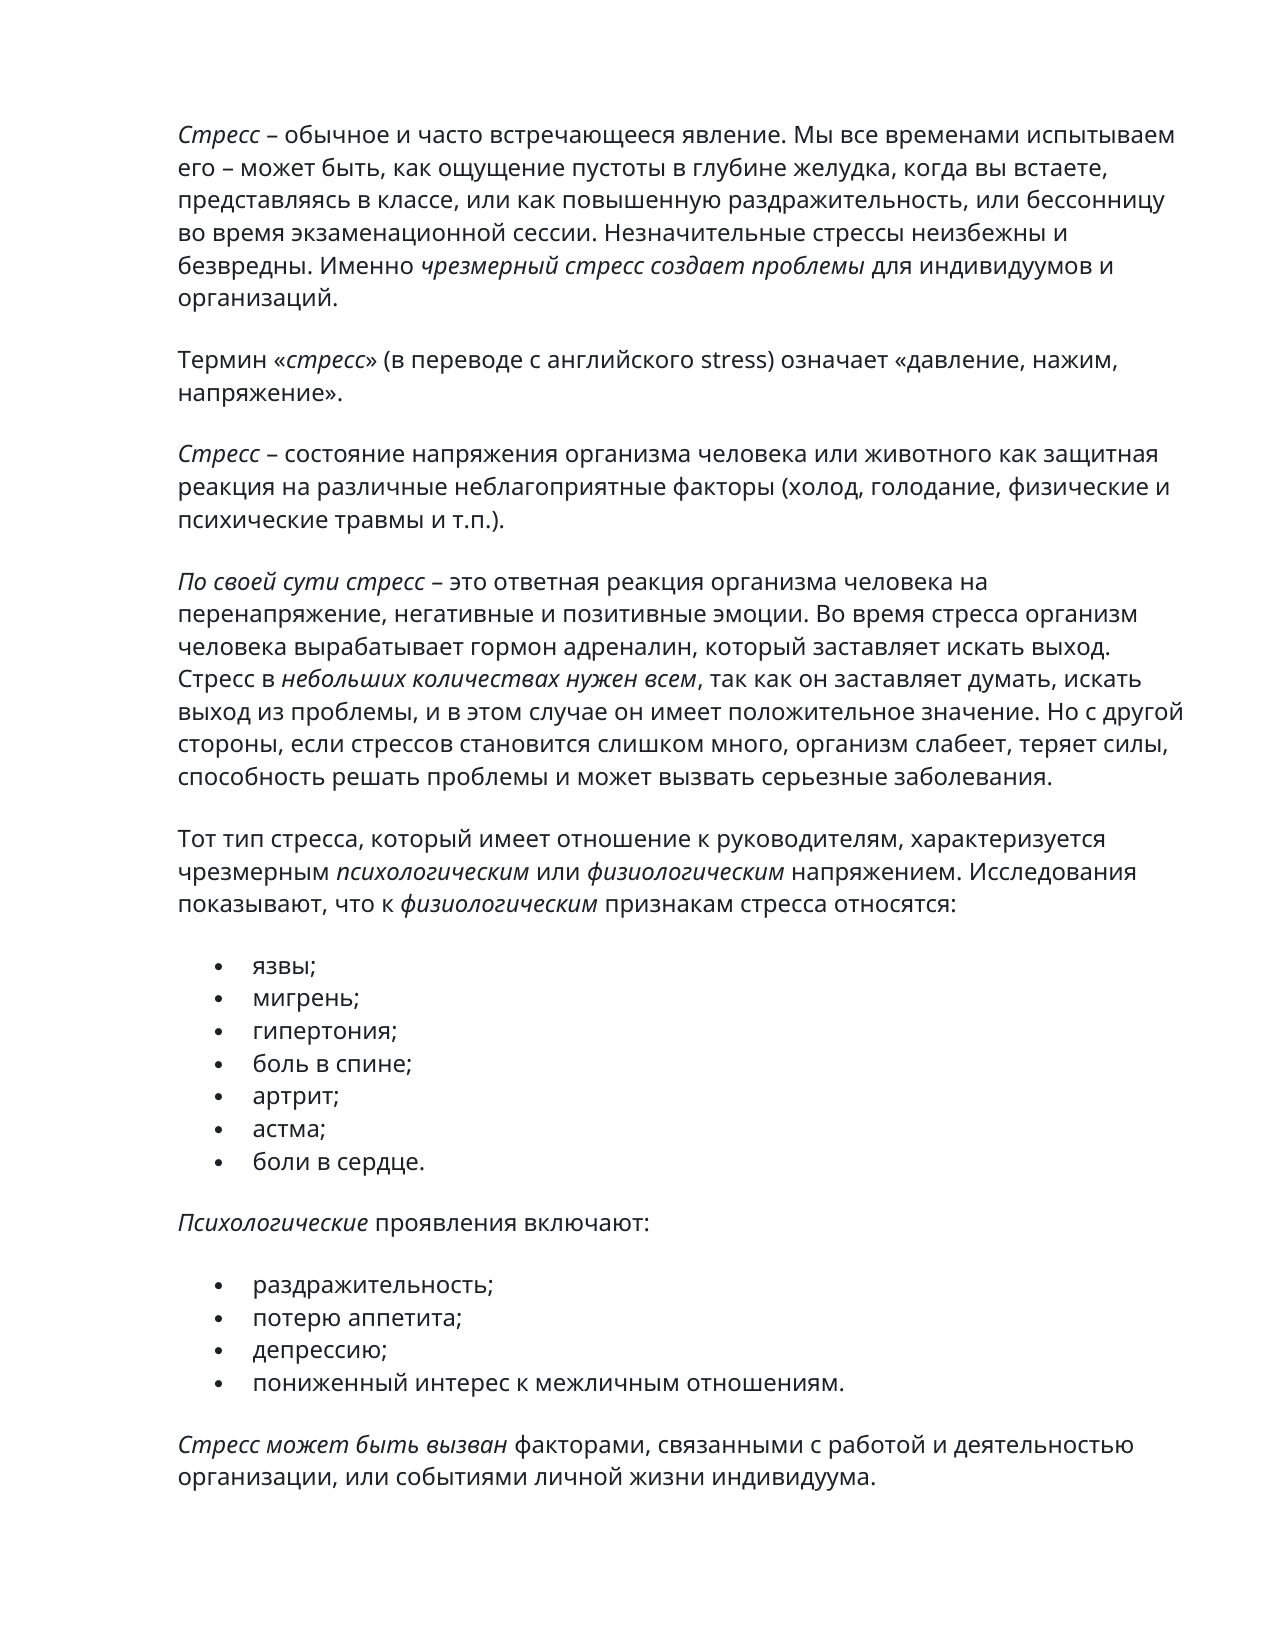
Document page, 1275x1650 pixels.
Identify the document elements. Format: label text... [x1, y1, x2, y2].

list депрессию; [215, 1333, 1186, 1366]
text По своей сути стресс – это ответная реакция организма человека на перенапряжение, негативные и позитивные эмоции. Во время стресса организм человека вырабатывает гормон адреналин, который заставляет искать выход. Стресс в небольших количествах нужен всем, так как он заставляет думать, искать выход из проблемы, и в этом случае он имеет положительное значение. Но с другой стороны, если стрессов становится слишком много, организм слабеет, теряет силы, способность решать проблемы и может вызвать серьезные заболевания. [177, 564, 1186, 792]
text Стресс – обычное и часто встречающееся явление. Мы все временами испытываем его – может быть, как ощущение пустоты в глубине желудка, когда вы встаете, представляясь в классе, или как повышенную раздражительность, или бессонницу во время экзаменационной сессии. Незначительные стрессы неизбежны и безвредны. Именно чрезмерный стресс создает проблемы для индивидуумов и организаций. [177, 118, 1186, 314]
list артрит; [215, 1079, 1186, 1112]
list мигрень; [215, 981, 1186, 1014]
list язвы; [215, 949, 1186, 981]
text Стресс может быть вызван факторами, связанными с работой и деятельностью организации, или событиями личной жизни индивидуума. [177, 1427, 1186, 1493]
list потерю аппетита; [215, 1300, 1186, 1333]
text Тот тип стресса, который имеет отношение к руководителям, характеризуется чрезмерным психологическим или физиологическим напряжением. Исследования показывают, что к физиологическим признакам стресса относятся: [177, 822, 1186, 919]
list гипертония; [215, 1014, 1186, 1046]
text Стресс – состояние напряжения организма человека или животного как защитная реакция на различные неблагоприятные факторы (холод, голодание, физические и психические травмы и т.п.). [177, 437, 1186, 535]
text Термин «стресс» (в переводе с английского stress) означает «давление, нажим, напряжение». [177, 343, 1186, 408]
list пониженный интерес к межличным отношениям. [215, 1366, 1186, 1398]
list боли в сердце. [215, 1144, 1186, 1177]
list раздражительность; [215, 1268, 1186, 1300]
list боль в спине; [215, 1046, 1186, 1079]
list астма; [215, 1112, 1186, 1144]
text Психологические проявления включают: [177, 1206, 1186, 1239]
